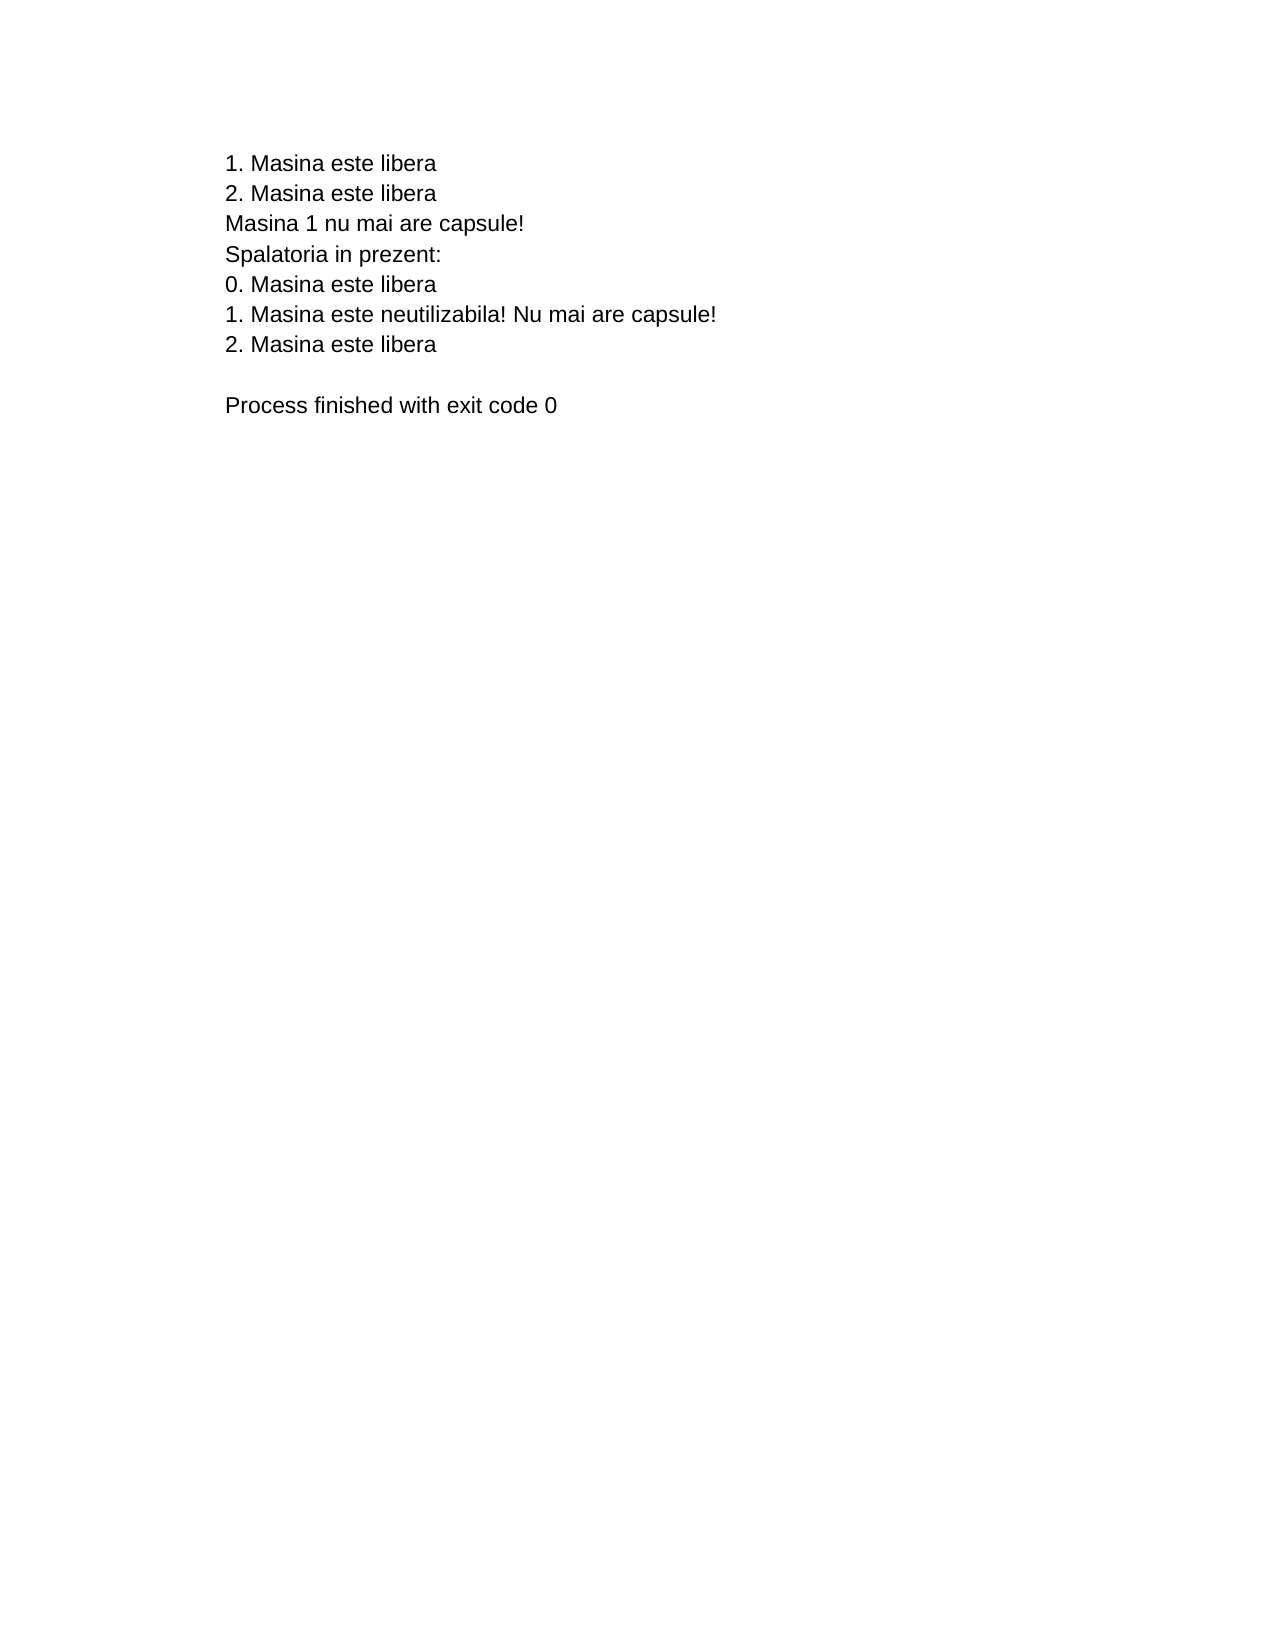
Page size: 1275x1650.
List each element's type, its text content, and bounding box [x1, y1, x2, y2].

text 1. Masina este neutilizabila! Nu mai are capsule! [225, 301, 1125, 327]
text 1. Masina este libera [225, 150, 1125, 176]
text 2. Masina este libera [225, 331, 1125, 358]
text Process finished with exit code 0 [225, 392, 1125, 418]
text Spalatoria in prezent: [225, 241, 1125, 267]
text Masina 1 nu mai are capsule! [225, 210, 1125, 237]
text 0. Masina este libera [225, 271, 1125, 297]
text 2. Masina este libera [225, 180, 1125, 207]
